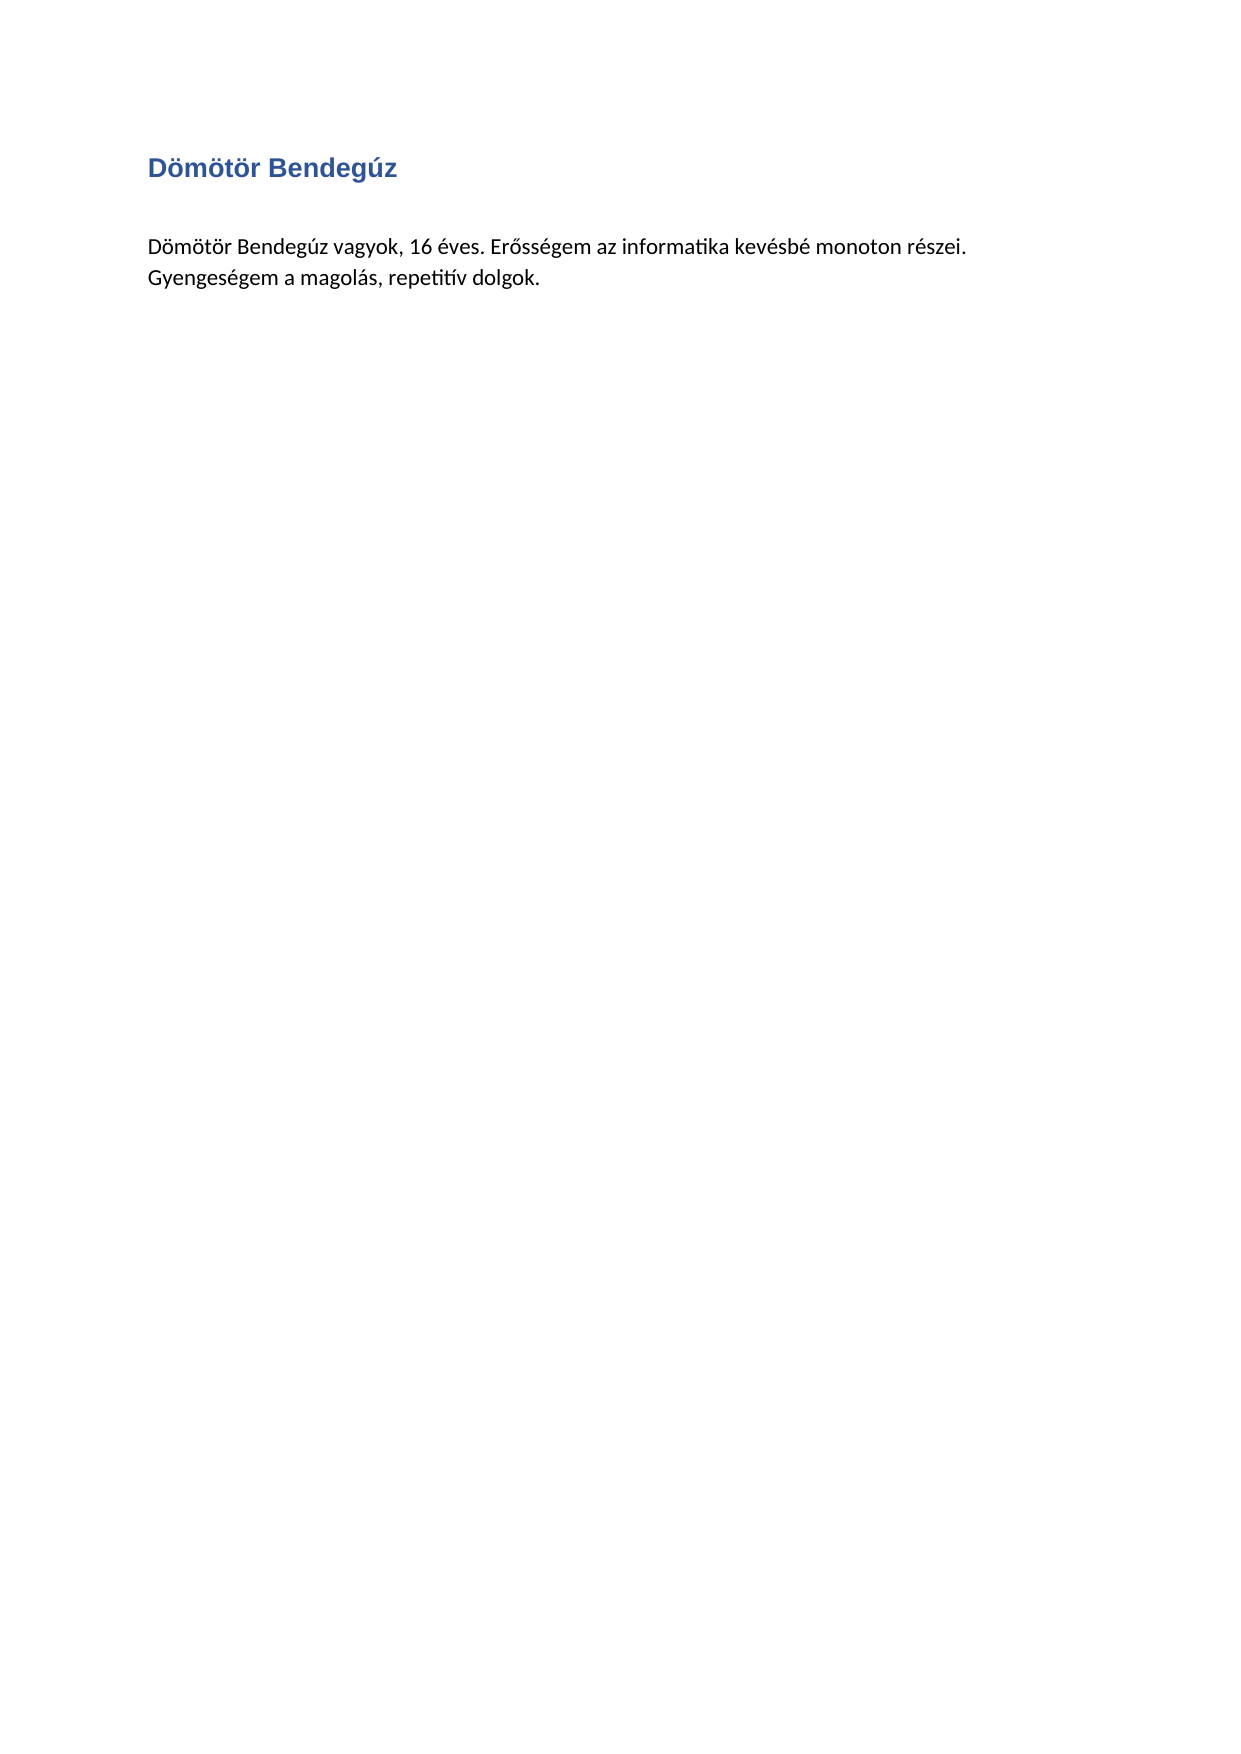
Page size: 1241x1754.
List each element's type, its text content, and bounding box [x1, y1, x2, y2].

text Dömötör Bendegúz vagyok, 16 éves. Erősségem az informatika kevésbé monoton részei. Gyengeségem a magolás, repetitív dolgok. [148, 232, 1093, 291]
subtitle Dömötör Bendegúz [148, 152, 1093, 183]
